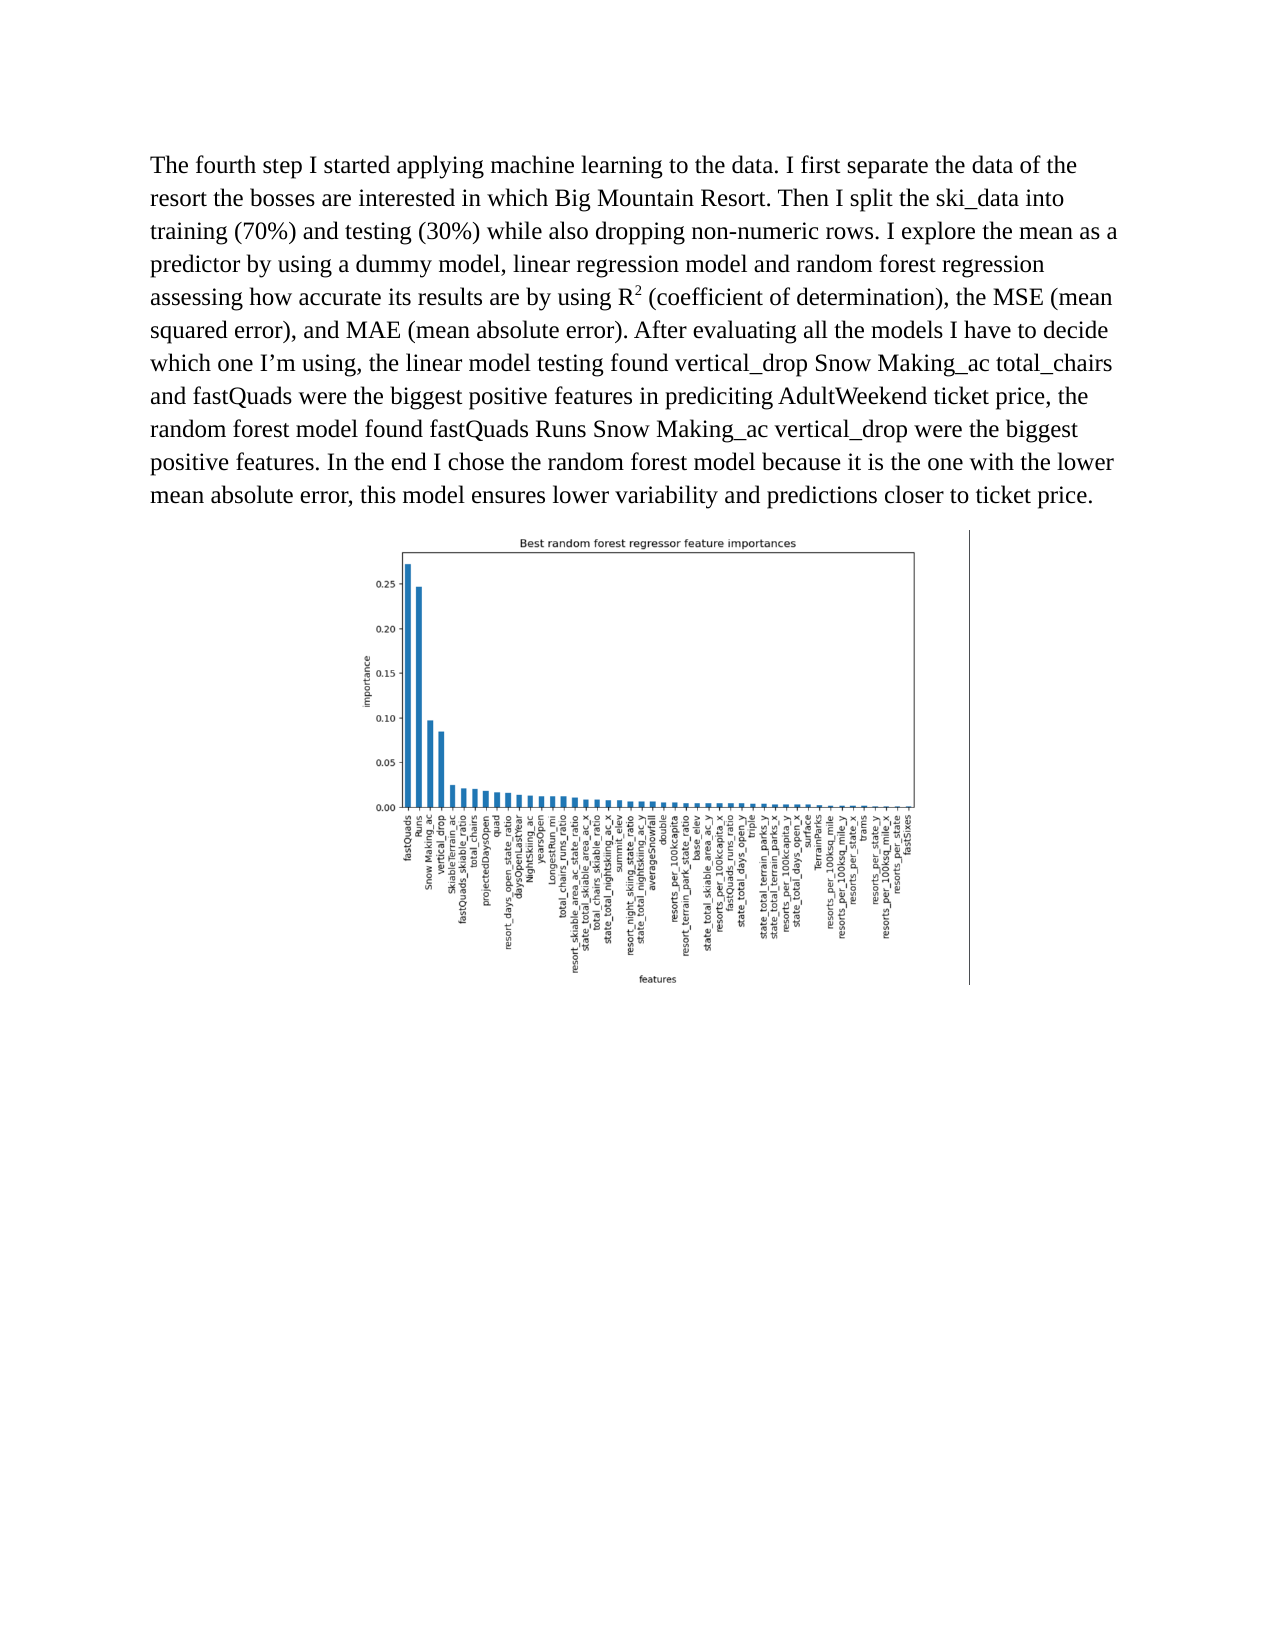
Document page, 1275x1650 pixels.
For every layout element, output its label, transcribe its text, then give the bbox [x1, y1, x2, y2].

text The fourth step I started applying machine learning to the data. I first separate the data of the resort the bosses are interested in which Big Mountain Resort. Then I split the ski_data into training (70%) and testing (30%) while also dropping non-numeric rows. I explore the mean as a predictor by using a dummy model, linear regression model and random forest regression assessing how accurate its results are by using R2 (coefficient of determination), the MSE (mean squared error), and MAE (mean absolute error). After evaluating all the models I have to decide which one I’m using, the linear model testing found vertical_drop Snow Making_ac total_chairs and fastQuads were the biggest positive features in prediciting AdultWeekend ticket price, the random forest model found fastQuads Runs Snow Making_ac vertical_drop were the biggest positive features. In the end I chose the random forest model because it is the one with the lower mean absolute error, this model ensures lower variability and predictions closer to ticket price. [150, 150, 1125, 509]
picture [305, 530, 970, 985]
